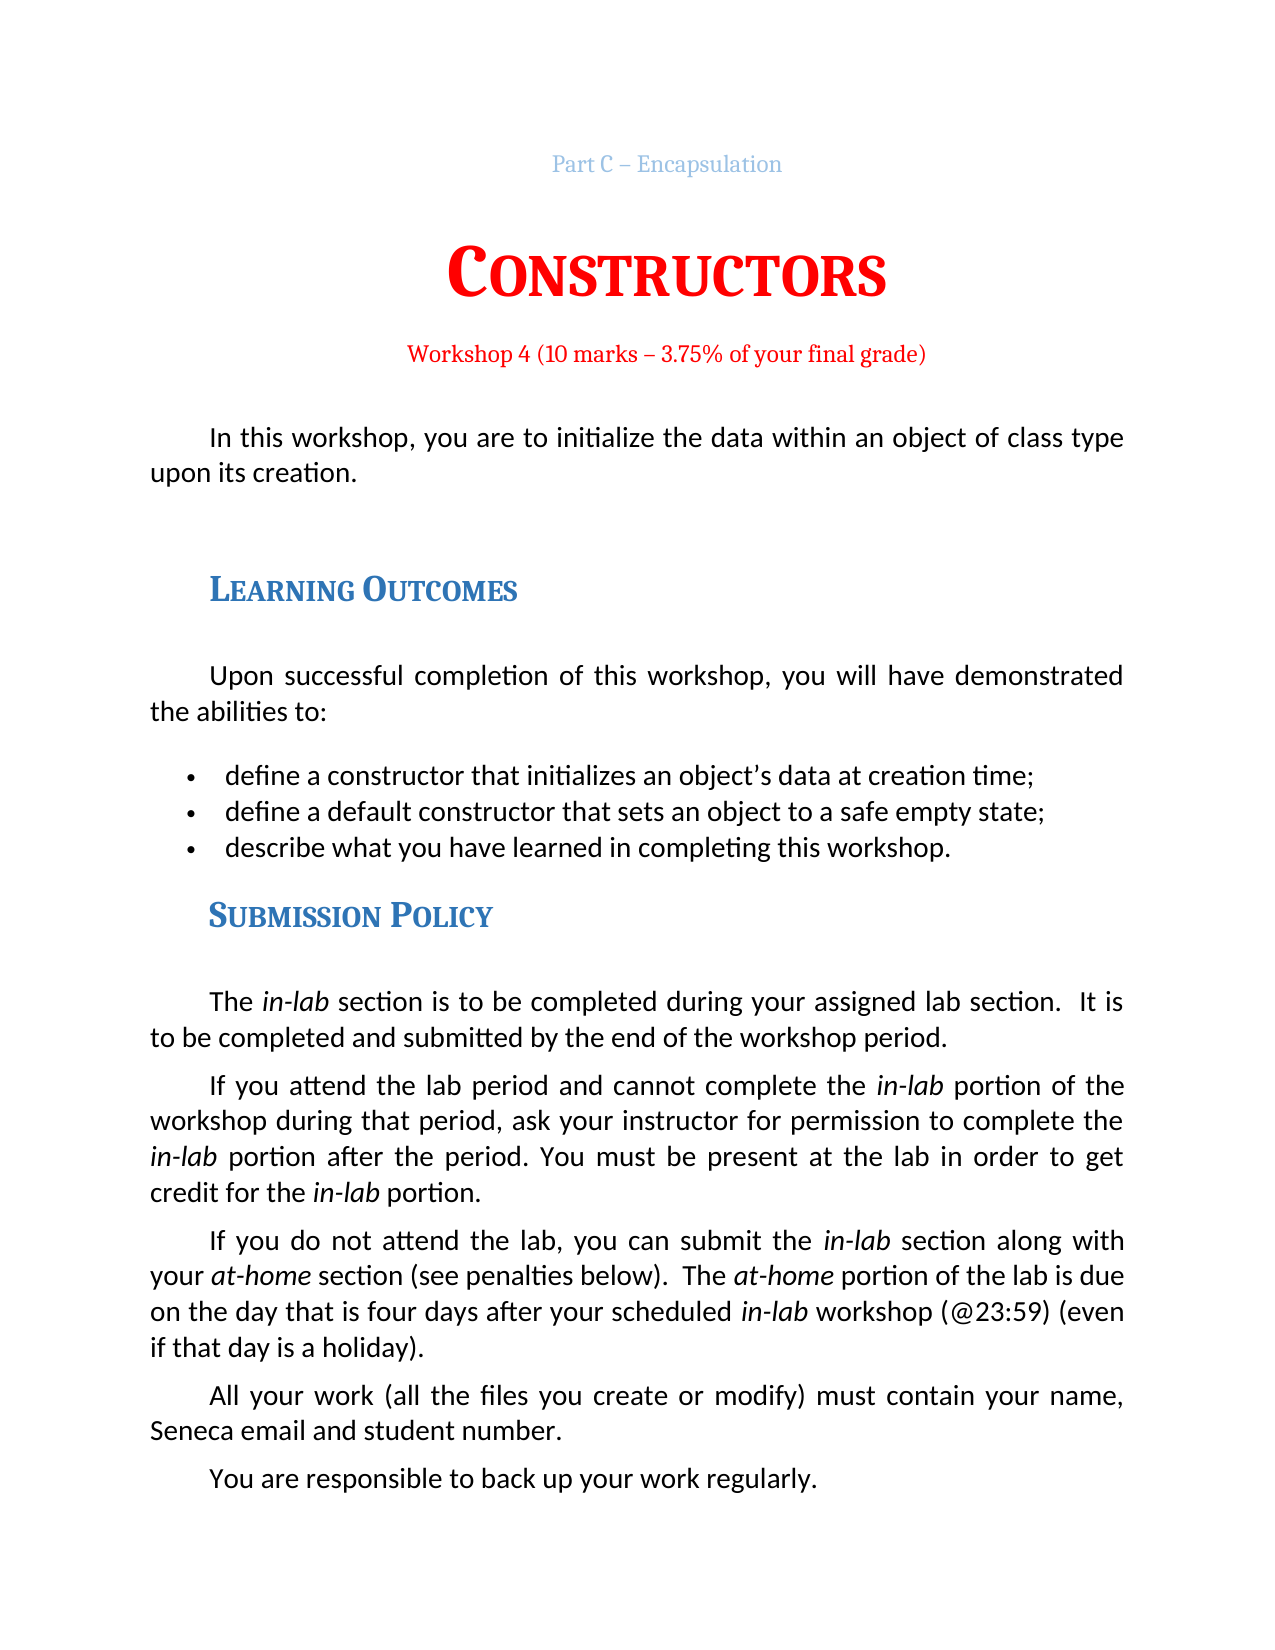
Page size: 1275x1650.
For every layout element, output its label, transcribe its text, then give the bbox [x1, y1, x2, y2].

subtitle Workshop 4 (10 marks – 3.75% of your final grade) [150, 340, 1125, 369]
list describe what you have learned in completing this workshop. [187, 829, 1125, 864]
text Upon successful completion of this workshop, you will have demonstrated the abilities to: [150, 657, 1125, 728]
text If you do not attend the lab, you can submit the in-lab section along with your at-home section (see penalties below). The at-home portion of the lab is due on the day that is four days after your scheduled in-lab workshop (@23:59) (even if that day is a holiday). [150, 1222, 1125, 1364]
text Part C – Encapsulation [150, 150, 1125, 179]
text All your work (all the files you create or modify) must contain your name, Seneca email and student number. [150, 1377, 1125, 1448]
text The in-lab section is to be completed during your assigned lab section. It is to be completed and submitted by the end of the workshop period. [150, 983, 1125, 1054]
text If you attend the lab period and cannot complete the in-lab portion of the workshop during that period, ask your instructor for permission to complete the in-lab portion after the period. You must be present at the lab in order to get credit for the in-lab portion. [150, 1067, 1125, 1209]
title Constructors [150, 229, 1125, 315]
list define a default constructor that sets an object to a safe empty state; [187, 793, 1125, 829]
text Submission Policy [150, 893, 1125, 937]
text You are responsible to back up your work regularly. [150, 1461, 1125, 1496]
text In this workshop, you are to initialize the data within an object of class type upon its creation. [150, 419, 1125, 490]
subtitle Learning Outcomes [150, 567, 1125, 610]
list define a constructor that initializes an object’s data at creation time; [187, 757, 1125, 793]
